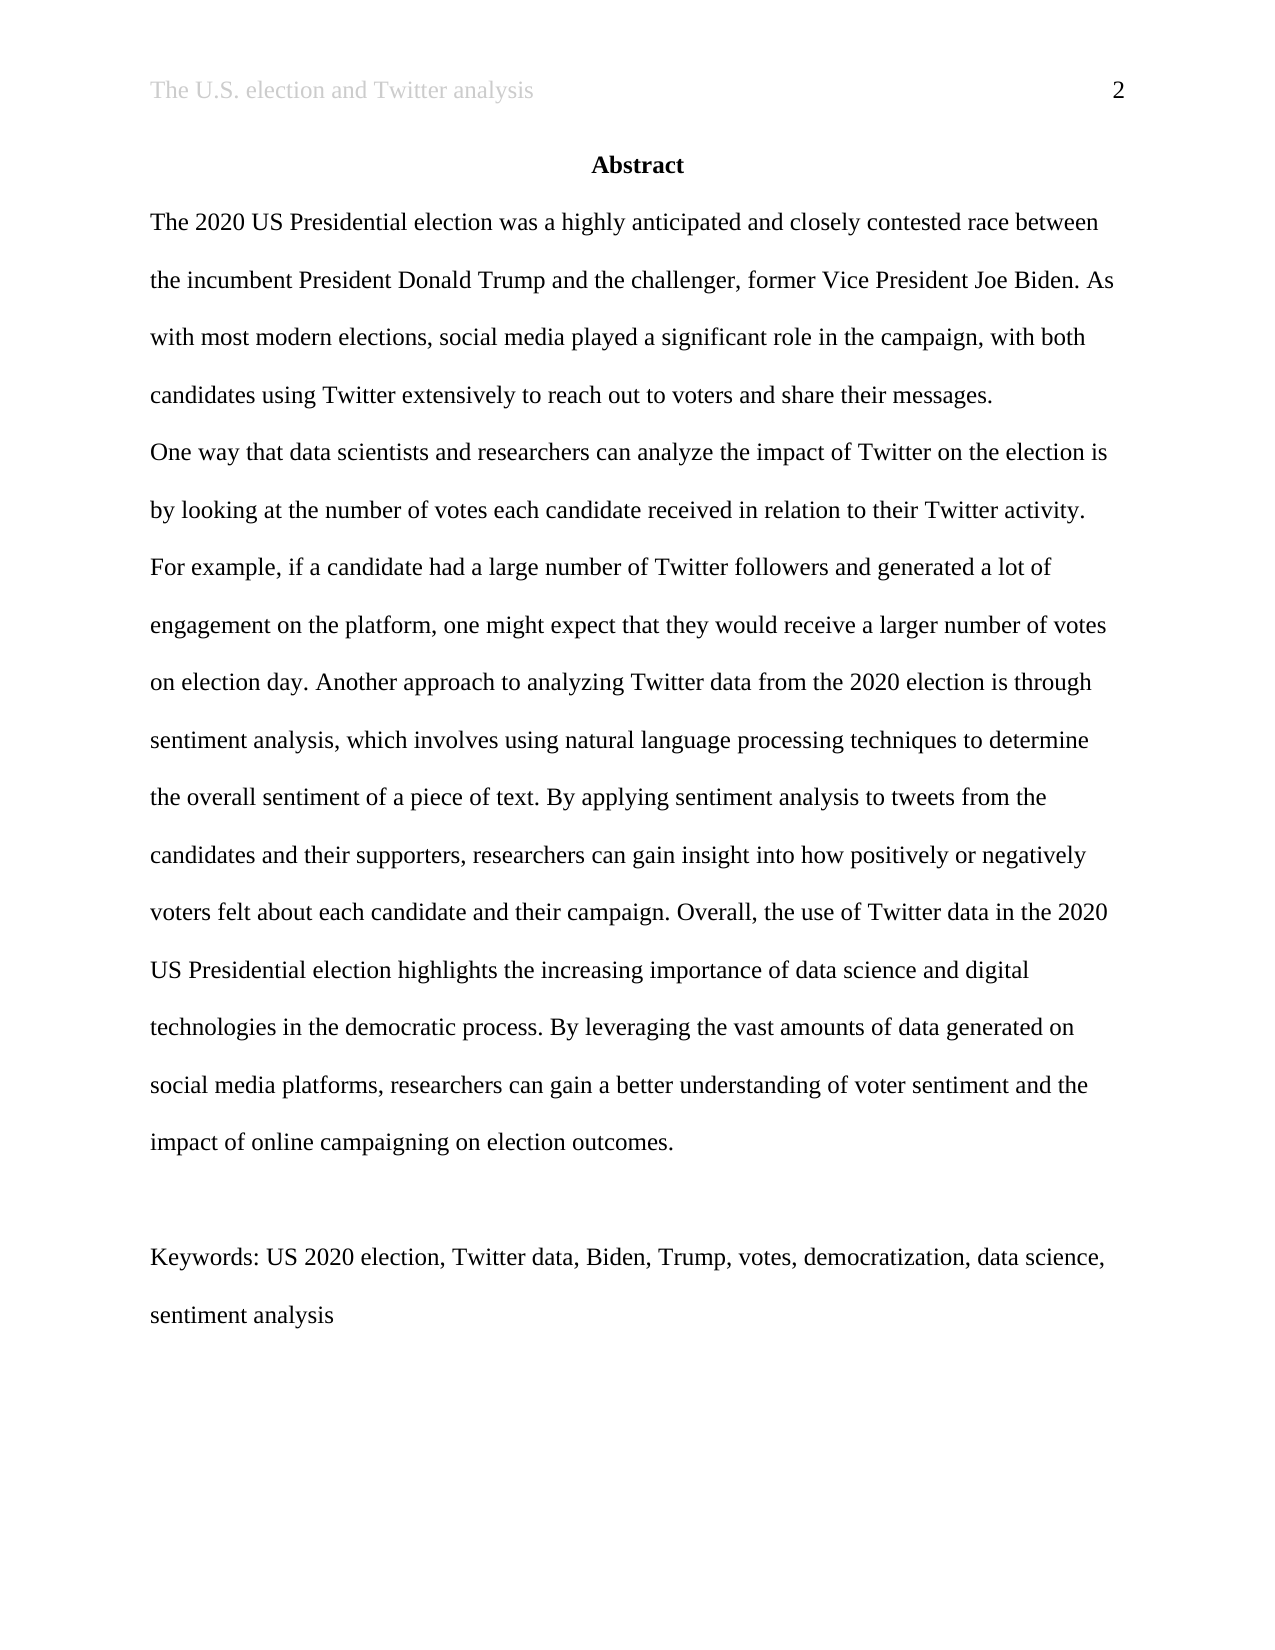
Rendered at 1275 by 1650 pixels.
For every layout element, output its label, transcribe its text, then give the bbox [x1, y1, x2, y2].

text One way that data scientists and researchers can analyze the impact of Twitter on the election is by looking at the number of votes each candidate received in relation to their Twitter activity. For example, if a candidate had a large number of Twitter followers and generated a lot of engagement on the platform, one might expect that they would receive a larger number of votes on election day. Another approach to analyzing Twitter data from the 2020 election is through sentiment analysis, which involves using natural language processing techniques to determine the overall sentiment of a piece of text. By applying sentiment analysis to tweets from the candidates and their supporters, researchers can gain insight into how positively or negatively voters felt about each candidate and their campaign. Overall, the use of Twitter data in the 2020 US Presidential election highlights the increasing importance of data science and digital technologies in the democratic process. By leveraging the vast amounts of data generated on social media platforms, researchers can gain a better understanding of voter sentiment and the impact of online campaigning on election outcomes. [150, 437, 1125, 1156]
subtitle Abstract [150, 150, 1125, 179]
text The 2020 US Presidential election was a highly anticipated and closely contested race between the incumbent President Donald Trump and the challenger, former Vice President Joe Biden. As with most modern elections, social media played a significant role in the campaign, with both candidates using Twitter extensively to reach out to voters and share their messages. [150, 207, 1125, 409]
text Keywords: US 2020 election, Twitter data, Biden, Trump, votes, democratization, data science, sentiment analysis [150, 1242, 1125, 1329]
